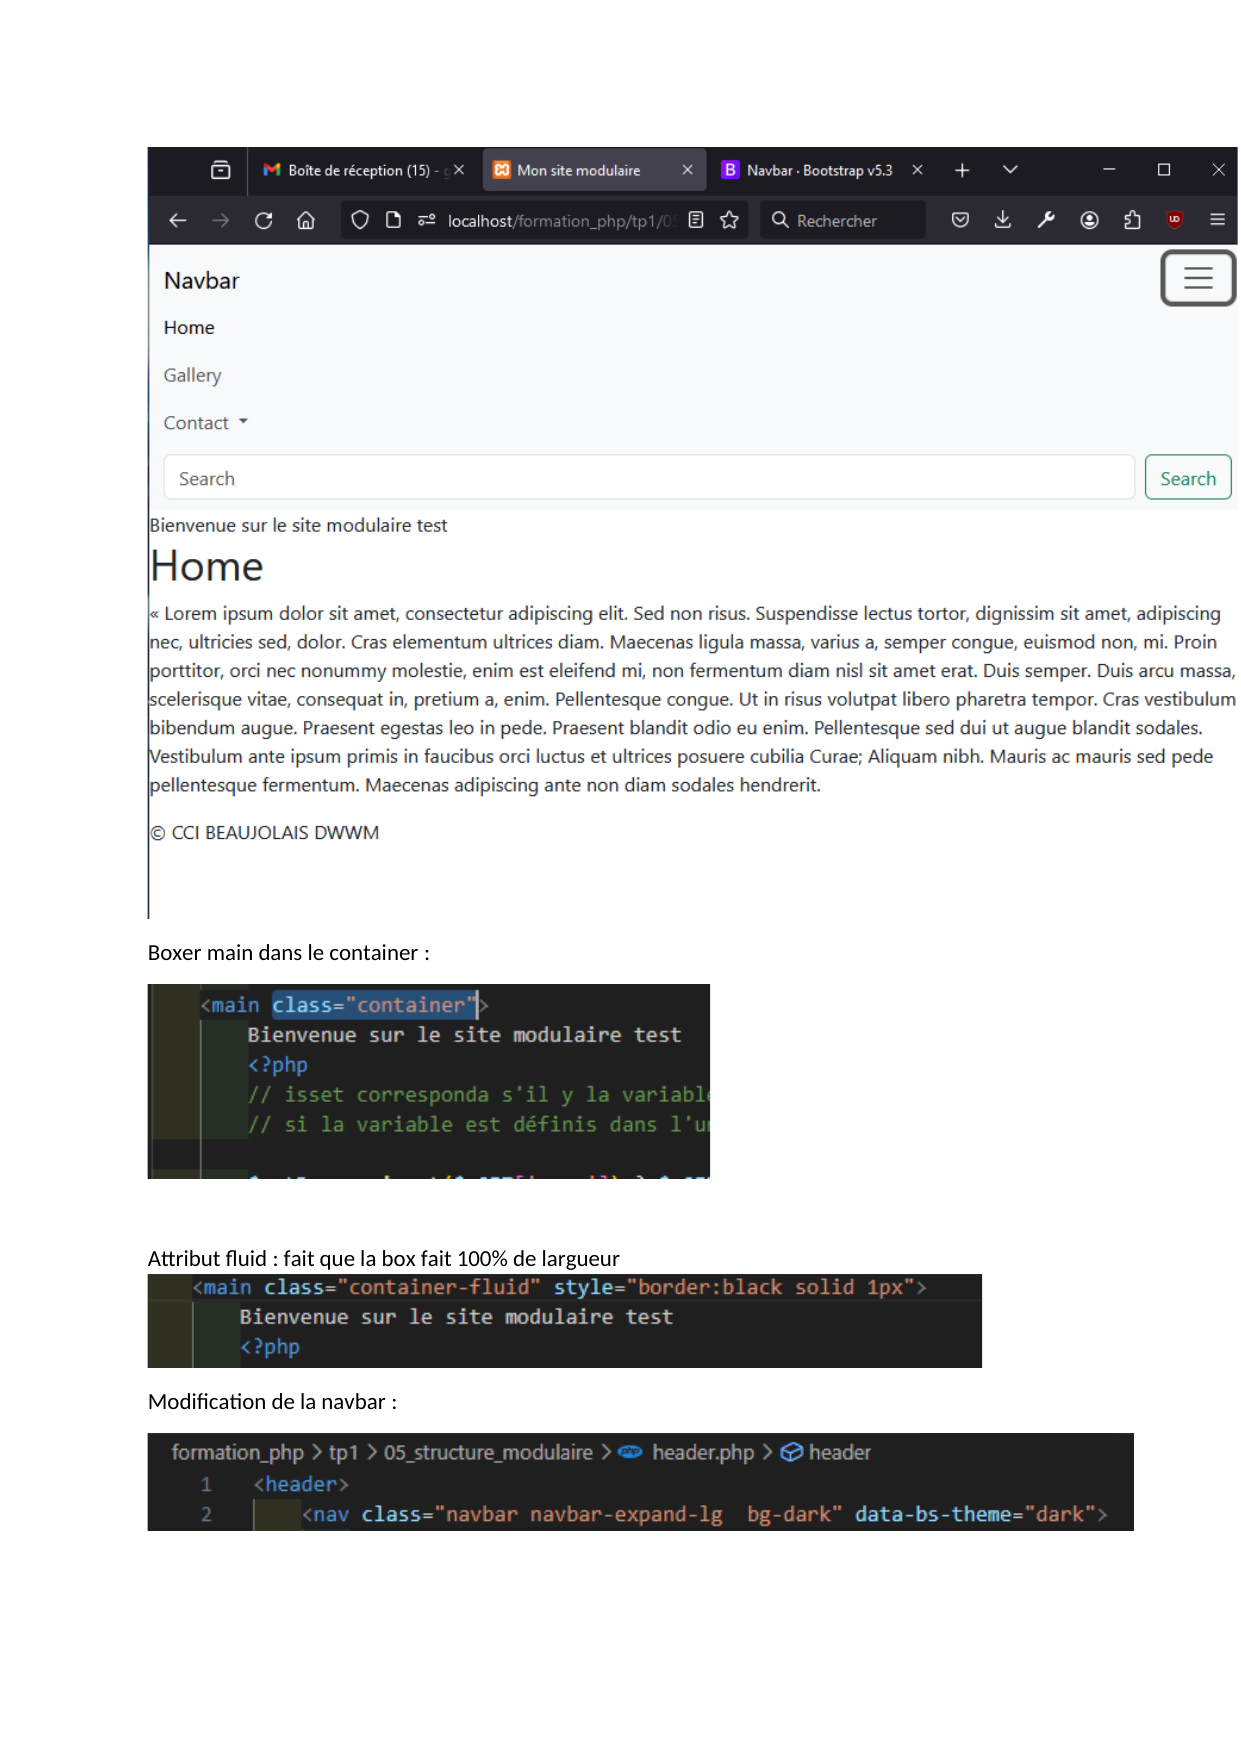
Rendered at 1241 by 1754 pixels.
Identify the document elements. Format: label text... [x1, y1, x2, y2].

picture [147, 1433, 1134, 1531]
picture [147, 1274, 983, 1368]
picture [147, 984, 711, 1179]
text Modification de la navbar : [148, 1387, 1093, 1415]
picture [147, 147, 1238, 919]
text Boxer main dans le container : [148, 938, 1093, 966]
